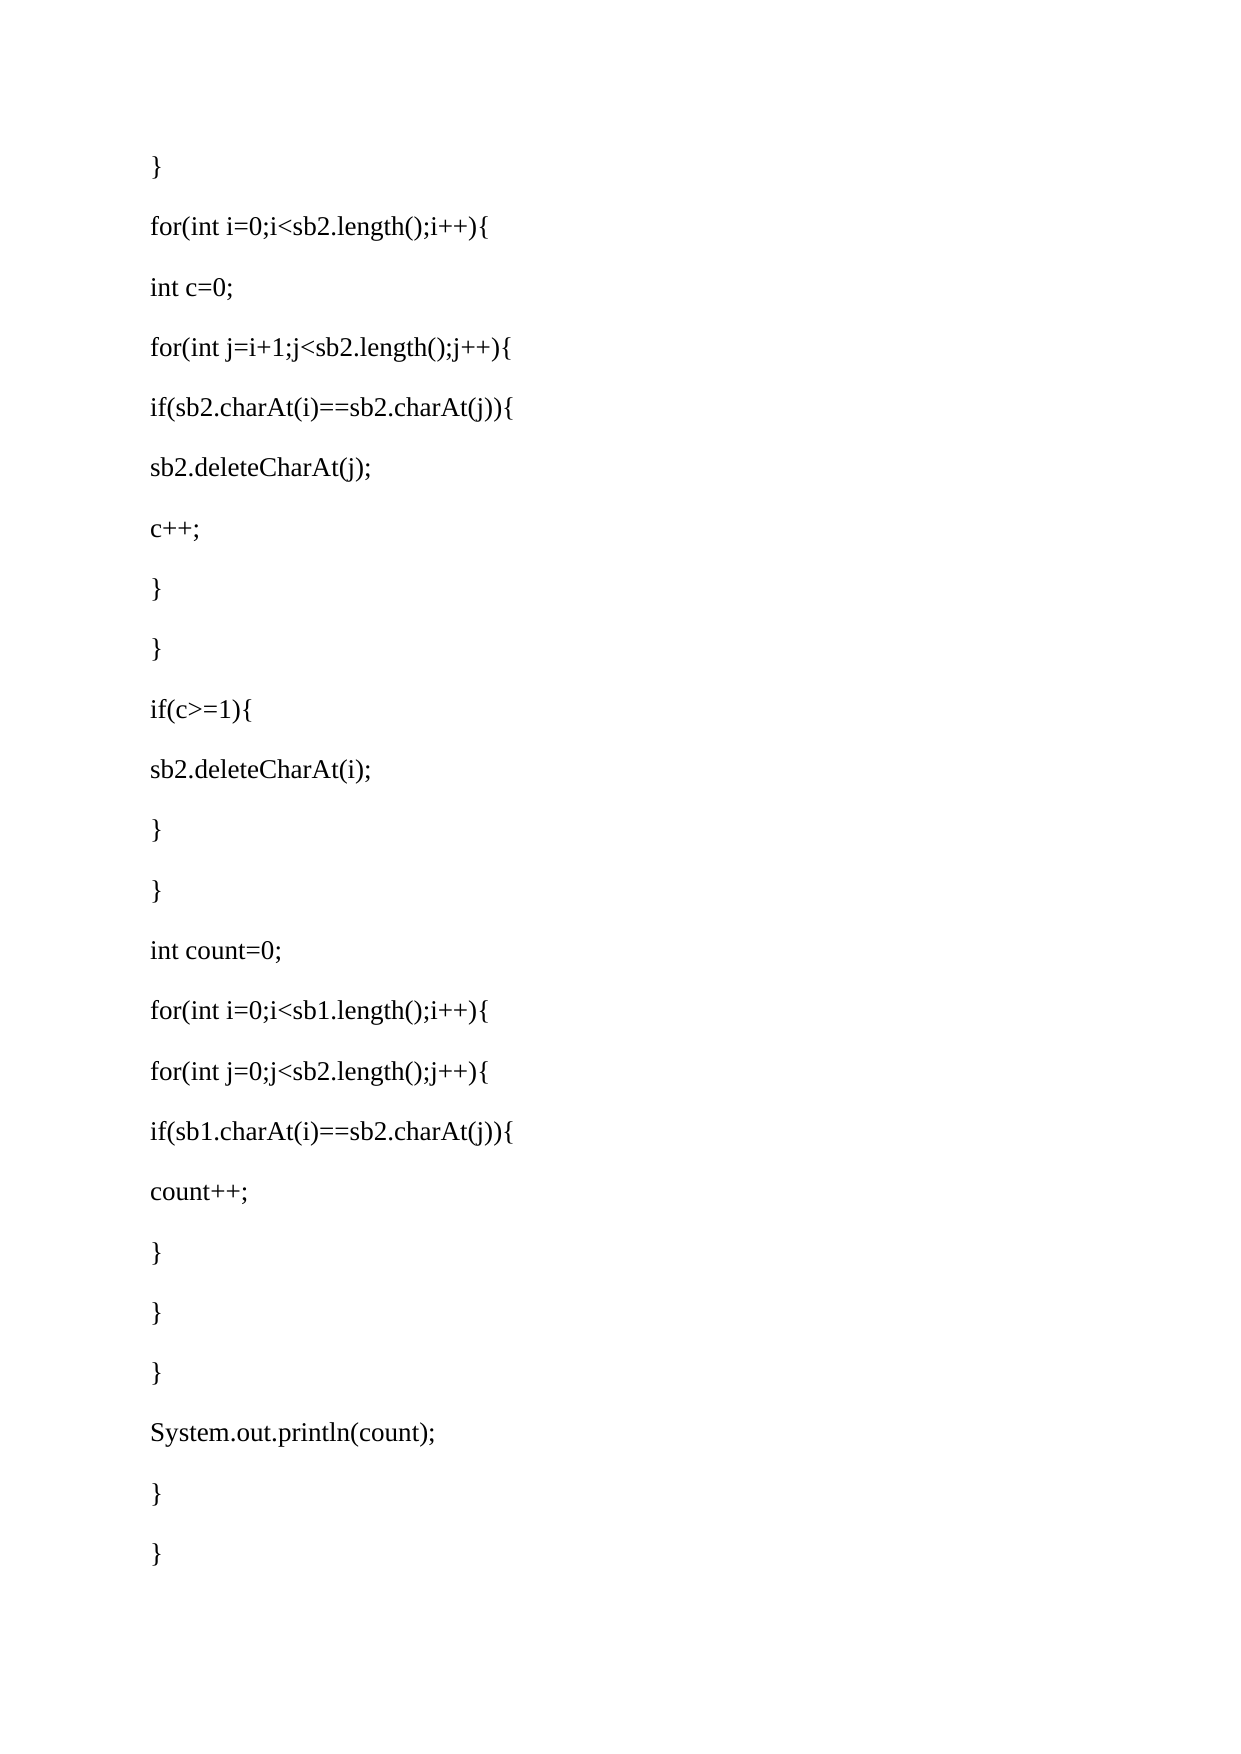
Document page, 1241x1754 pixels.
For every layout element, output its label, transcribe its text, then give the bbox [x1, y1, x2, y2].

text for(int i=0;i<sb2.length();i++){ [150, 210, 1090, 241]
text } [150, 150, 1090, 181]
text c++; [150, 512, 1090, 543]
text } [150, 813, 1090, 844]
text sb2.deleteCharAt(i); [150, 753, 1090, 784]
text int c=0; [150, 271, 1090, 302]
text } [150, 1537, 1090, 1568]
text for(int j=i+1;j<sb2.length();j++){ [150, 331, 1090, 362]
text count++; [150, 1175, 1090, 1206]
text int count=0; [150, 934, 1090, 965]
text if(sb2.charAt(i)==sb2.charAt(j)){ [150, 391, 1090, 422]
text } [150, 572, 1090, 603]
text sb2.deleteCharAt(j); [150, 452, 1090, 483]
text } [150, 632, 1090, 664]
text for(int i=0;i<sb1.length();i++){ [150, 994, 1090, 1026]
text } [150, 1356, 1090, 1387]
text for(int j=0;j<sb2.length();j++){ [150, 1055, 1090, 1086]
text if(sb1.charAt(i)==sb2.charAt(j)){ [150, 1115, 1090, 1146]
text } [150, 874, 1090, 905]
text } [150, 1477, 1090, 1508]
text } [150, 1236, 1090, 1267]
text if(c>=1){ [150, 693, 1090, 724]
text System.out.println(count); [150, 1417, 1090, 1448]
text } [150, 1296, 1090, 1327]
